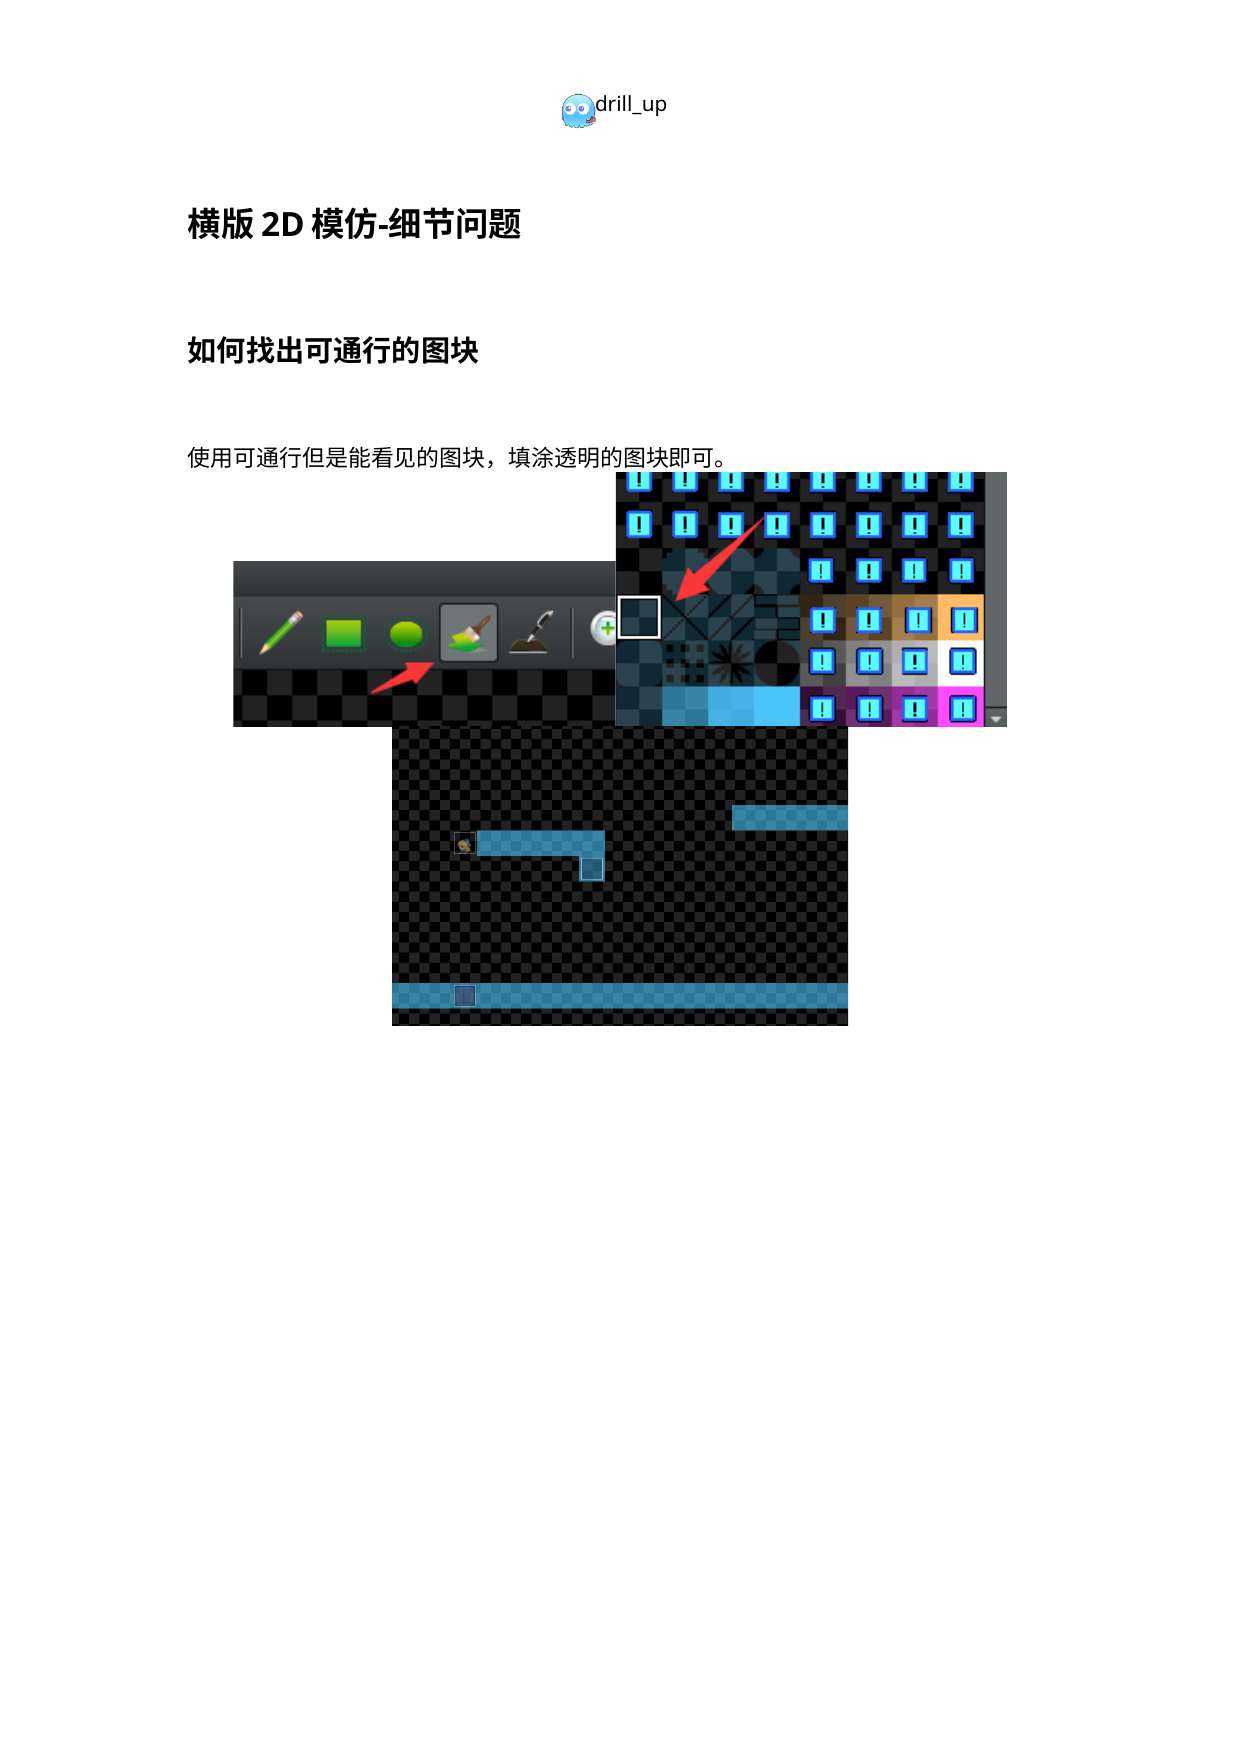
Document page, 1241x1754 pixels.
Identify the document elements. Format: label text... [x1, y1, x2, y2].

text 使用可通行但是能看见的图块，填涂透明的图块即可。 [187, 439, 1053, 473]
subtitle 如何找出可通行的图块 [187, 316, 1053, 381]
picture [556, 88, 597, 130]
picture [233, 472, 1007, 1026]
subtitle 横版2D模仿-细节问题 [187, 189, 1053, 254]
